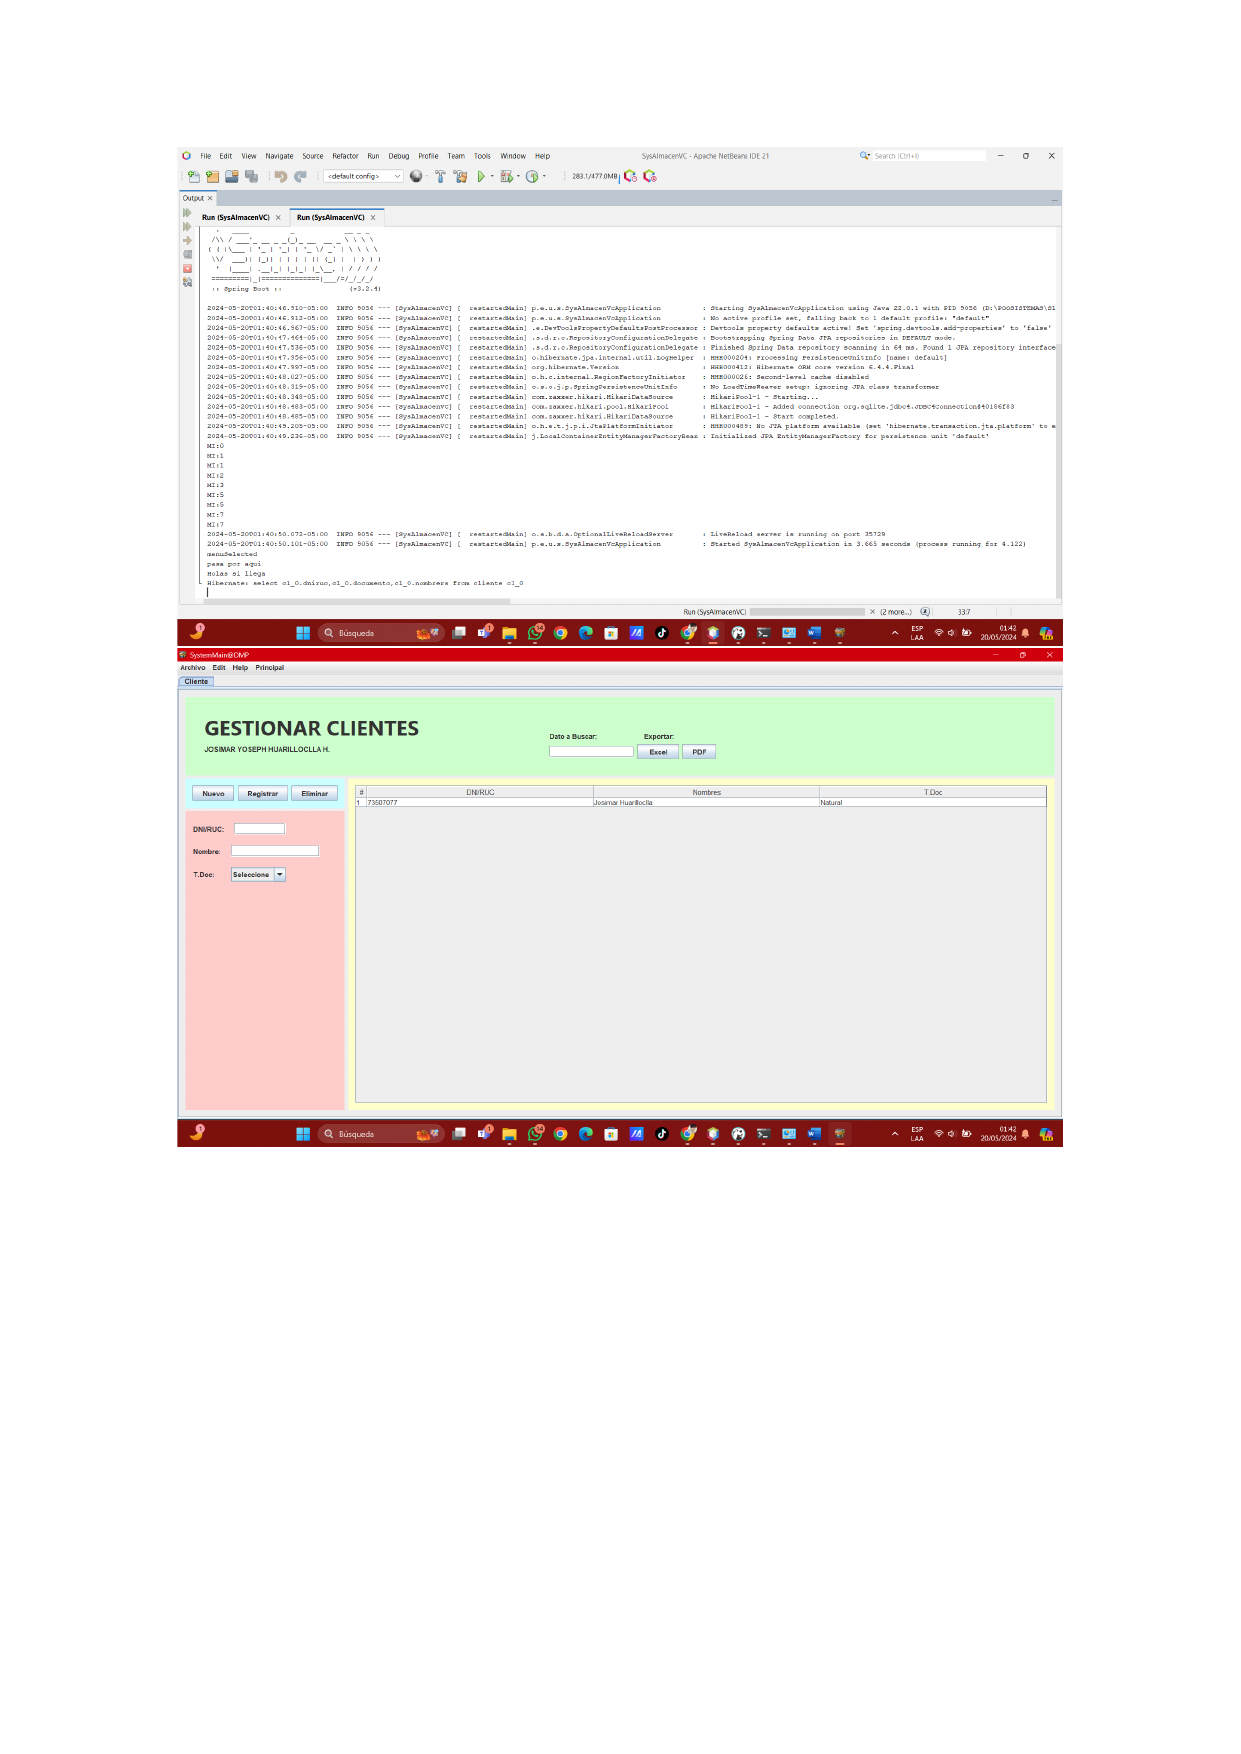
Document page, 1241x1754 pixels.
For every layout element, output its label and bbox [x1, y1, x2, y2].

picture [177, 648, 1063, 1147]
picture [177, 147, 1063, 646]
